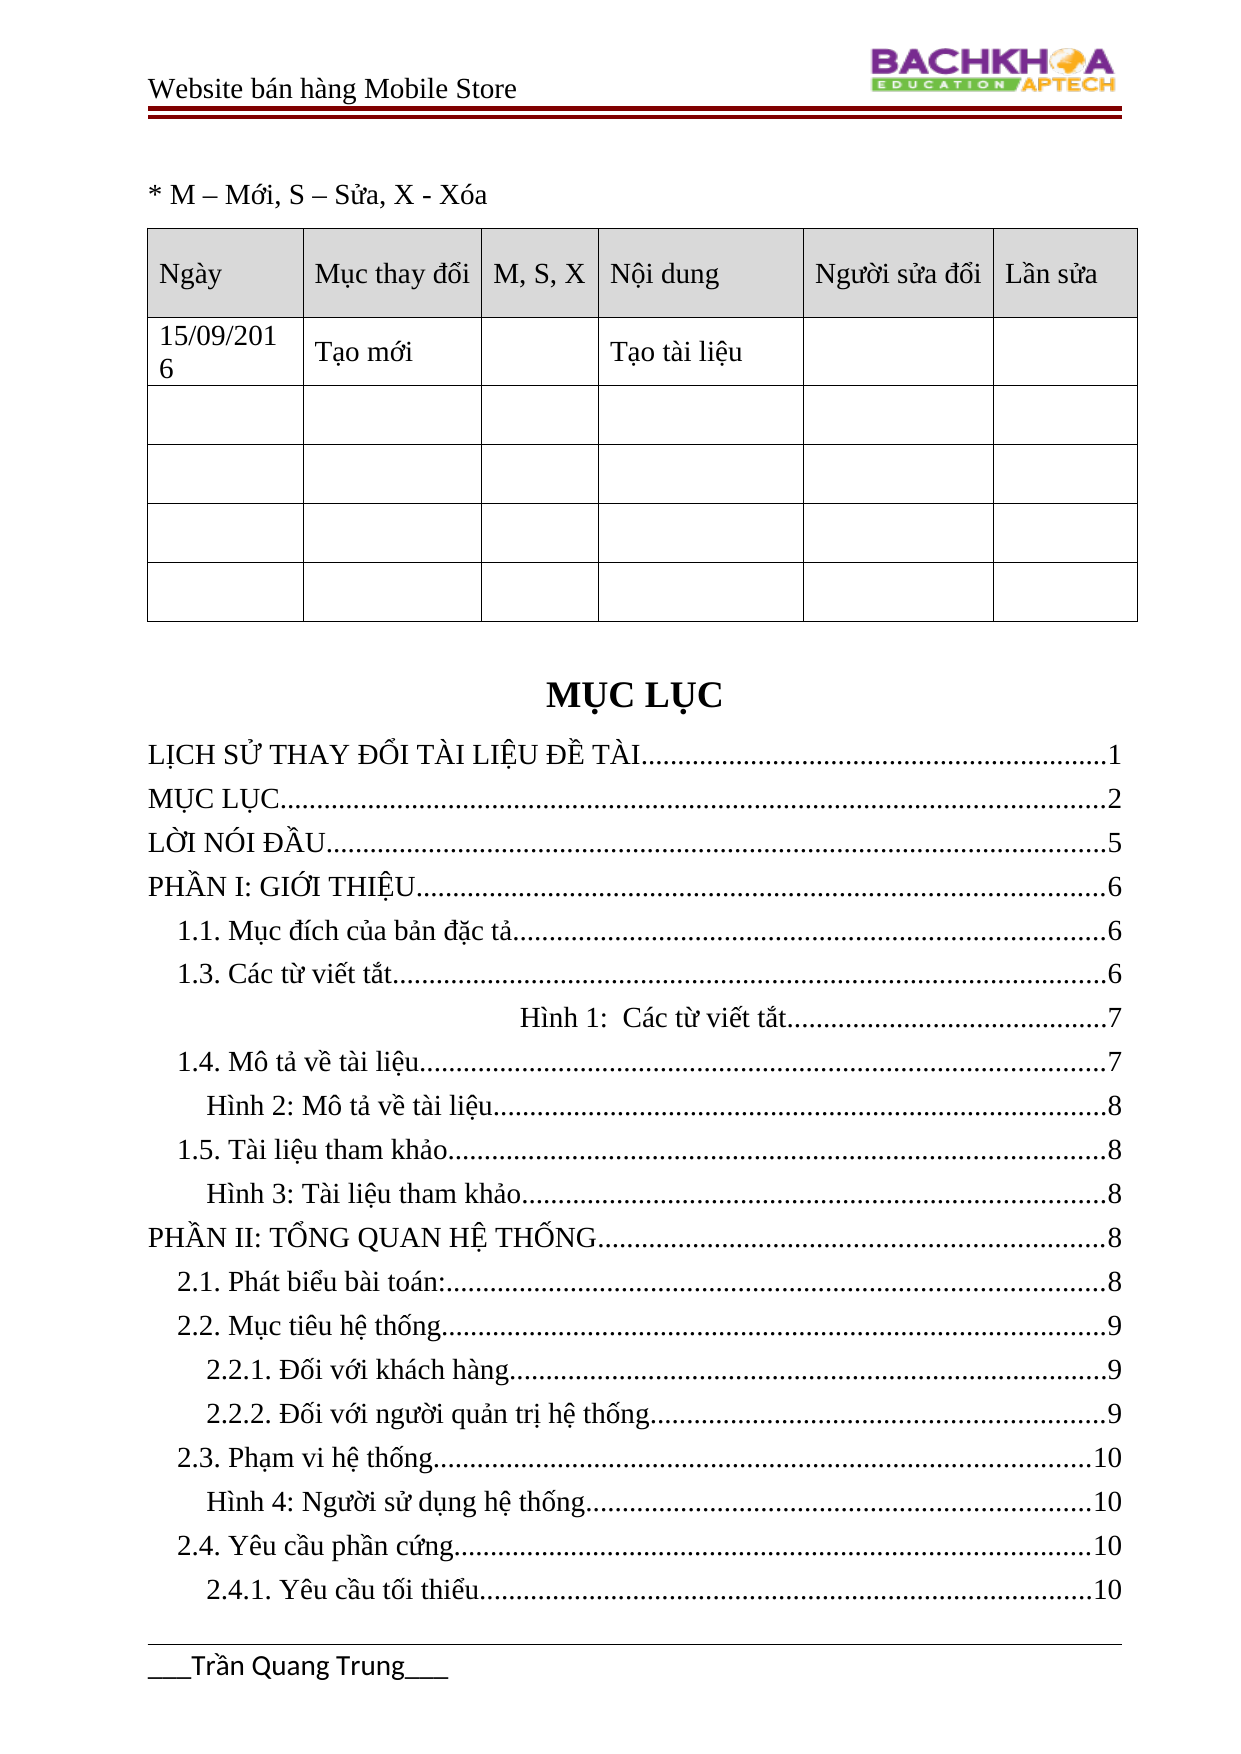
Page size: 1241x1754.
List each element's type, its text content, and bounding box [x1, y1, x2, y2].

table_cell [994, 318, 1137, 385]
text PHẦN II: TỔNG QUAN HỆ THỐNG 8 [148, 1220, 1122, 1254]
table_cell [804, 445, 993, 503]
text LỊCH SỬ THAY ĐỔI TÀI LIỆU ĐỀ TÀI 1 [148, 737, 1122, 770]
table_cell [804, 318, 993, 385]
table_cell [482, 386, 598, 444]
table_cell [994, 563, 1137, 621]
subtitle MỤC LỤC [148, 672, 1122, 715]
table_cell [599, 445, 803, 503]
text 2.2.1. Đối với khách hàng 9 [206, 1352, 1122, 1386]
text 2.2.2. Đối với người quản trị hệ thống 9 [206, 1396, 1122, 1430]
table_cell [304, 386, 481, 444]
text * M – Mới, S – Sửa, X - Xóa [148, 177, 1122, 211]
table_cell [994, 445, 1137, 503]
table_cell [804, 504, 993, 562]
table_cell [599, 563, 803, 621]
table_cell Tạo mới [304, 318, 481, 385]
table_header Mục thay đổi [304, 229, 481, 317]
table_cell [148, 504, 303, 562]
table_cell [804, 563, 993, 621]
table_header Ngày [148, 229, 303, 317]
table_cell [599, 504, 803, 562]
text 1.3. Các từ viết tắt 6 [177, 957, 1122, 990]
text 1.1. Mục đích của bản đặc tả 6 [177, 913, 1122, 946]
text PHẦN I: GIỚI THIỆU 6 [148, 869, 1122, 902]
text 2.4. Yêu cầu phần cứng 10 [177, 1528, 1122, 1562]
table_cell [148, 386, 303, 444]
picture [868, 47, 1120, 94]
table_header Người sửa đổi [804, 229, 993, 317]
text Hình 3: Tài liệu tham khảo 8 [206, 1176, 1122, 1210]
text Hình 2: Mô tả về tài liệu 8 [206, 1088, 1122, 1122]
table_cell [994, 504, 1137, 562]
text 2.1. Phát biểu bài toán: 8 [177, 1264, 1122, 1298]
table_header Nội dung [599, 229, 803, 317]
table_cell [304, 563, 481, 621]
table_cell [482, 445, 598, 503]
text 1.4. Mô tả về tài liệu 7 [177, 1044, 1122, 1078]
table_cell [482, 504, 598, 562]
text Hình 4: Người sử dụng hệ thống 10 [206, 1484, 1122, 1518]
table_cell [148, 445, 303, 503]
table_header M, S, X [482, 229, 598, 317]
table_cell [482, 563, 598, 621]
text 2.3. Phạm vi hệ thống 10 [177, 1440, 1122, 1474]
table_cell 15/09/2016 [148, 318, 303, 385]
table_cell [482, 318, 598, 385]
table_cell [304, 504, 481, 562]
table_cell [148, 563, 303, 621]
text Hình 1: Các từ viết tắt. 7 [206, 1001, 1122, 1034]
text 1.5. Tài liệu tham khảo 8 [177, 1132, 1122, 1166]
table_cell [304, 445, 481, 503]
table_cell Tạo tài liệu [599, 318, 803, 385]
table_cell [994, 386, 1137, 444]
text LỜI NÓI ĐẦU 5 [148, 825, 1122, 858]
table_cell [599, 386, 803, 444]
text MỤC LỤC 2 [148, 781, 1122, 814]
text 2.4.1. Yêu cầu tối thiểu 10 [206, 1572, 1122, 1606]
table_header Lần sửa [994, 229, 1137, 317]
text 2.2. Mục tiêu hệ thống 9 [177, 1308, 1122, 1342]
table_cell [804, 386, 993, 444]
